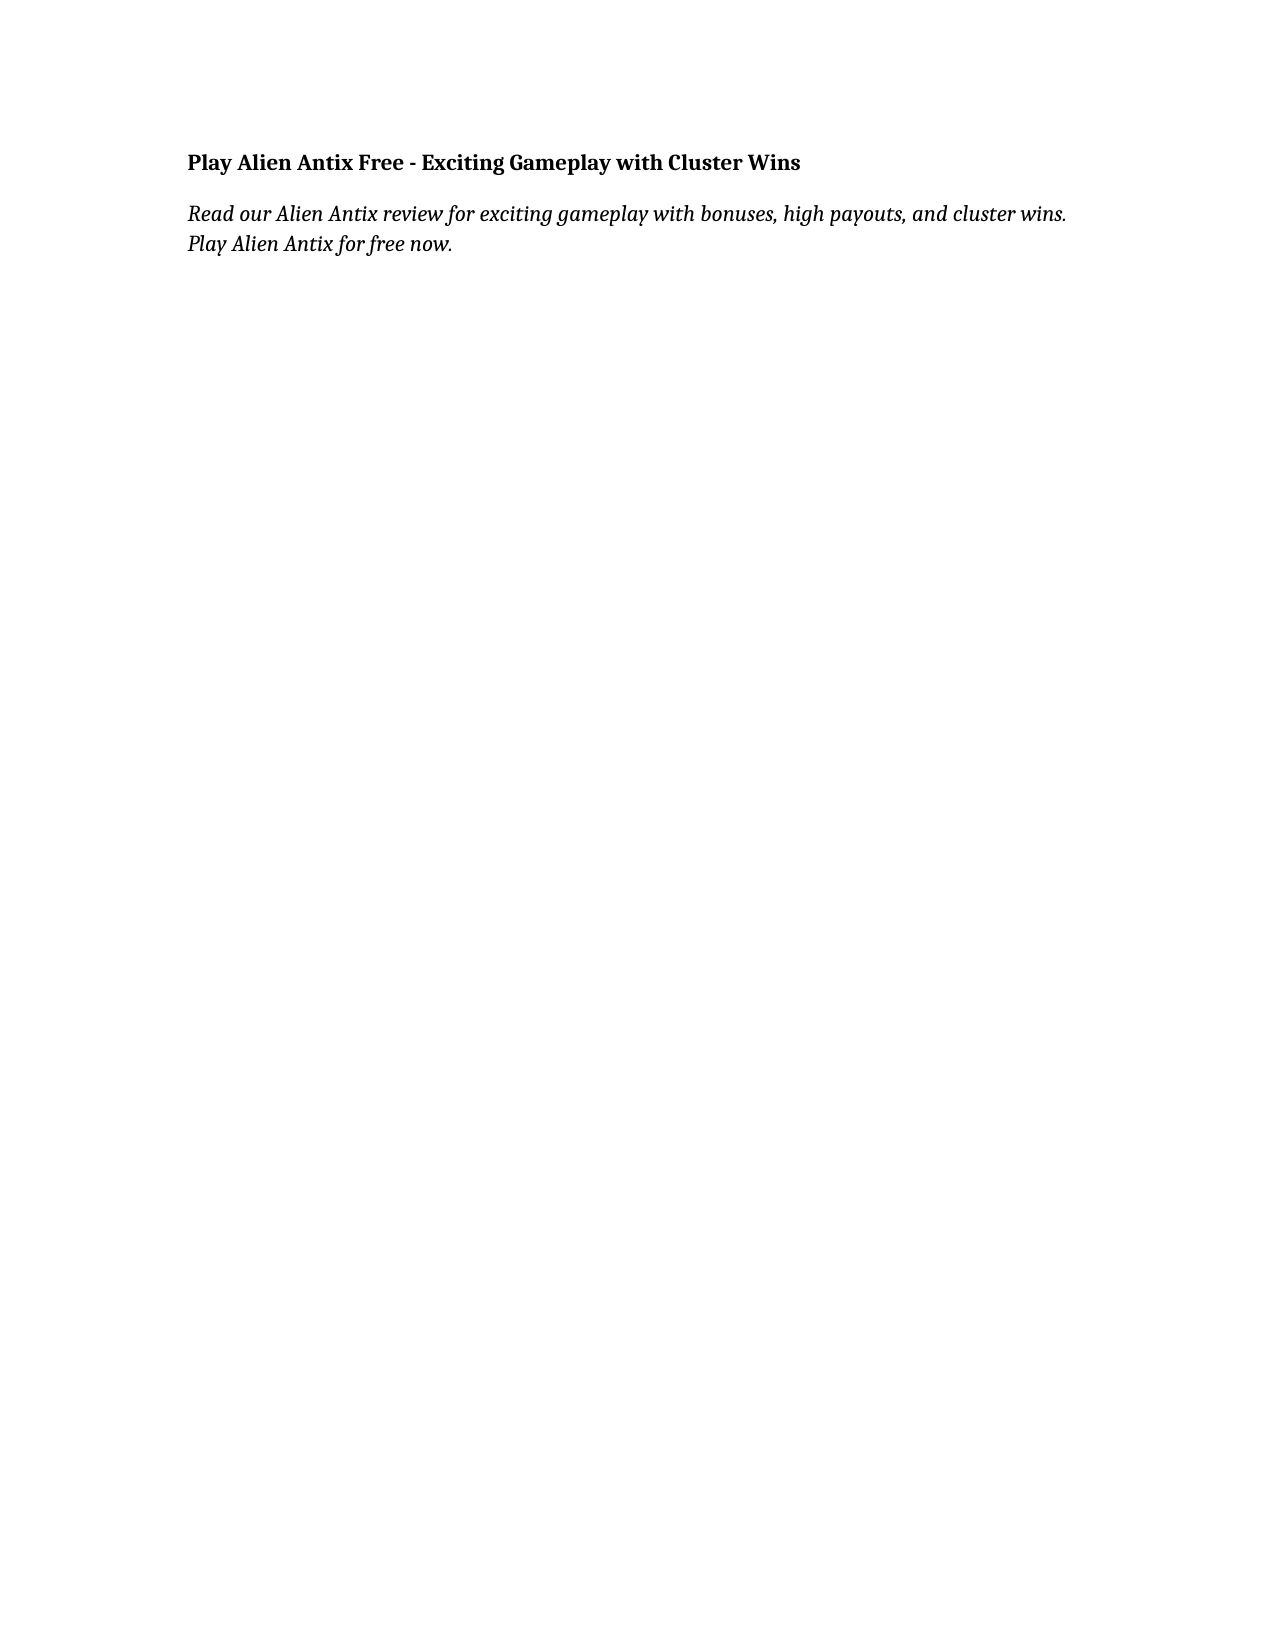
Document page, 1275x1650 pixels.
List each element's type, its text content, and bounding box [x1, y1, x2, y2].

text Play Alien Antix Free - Exciting Gameplay with Cluster Wins [187, 150, 1087, 176]
text Read our Alien Antix review for exciting gameplay with bonuses, high payouts, and cluster wins. Play Alien Antix for free now. [187, 201, 1087, 258]
